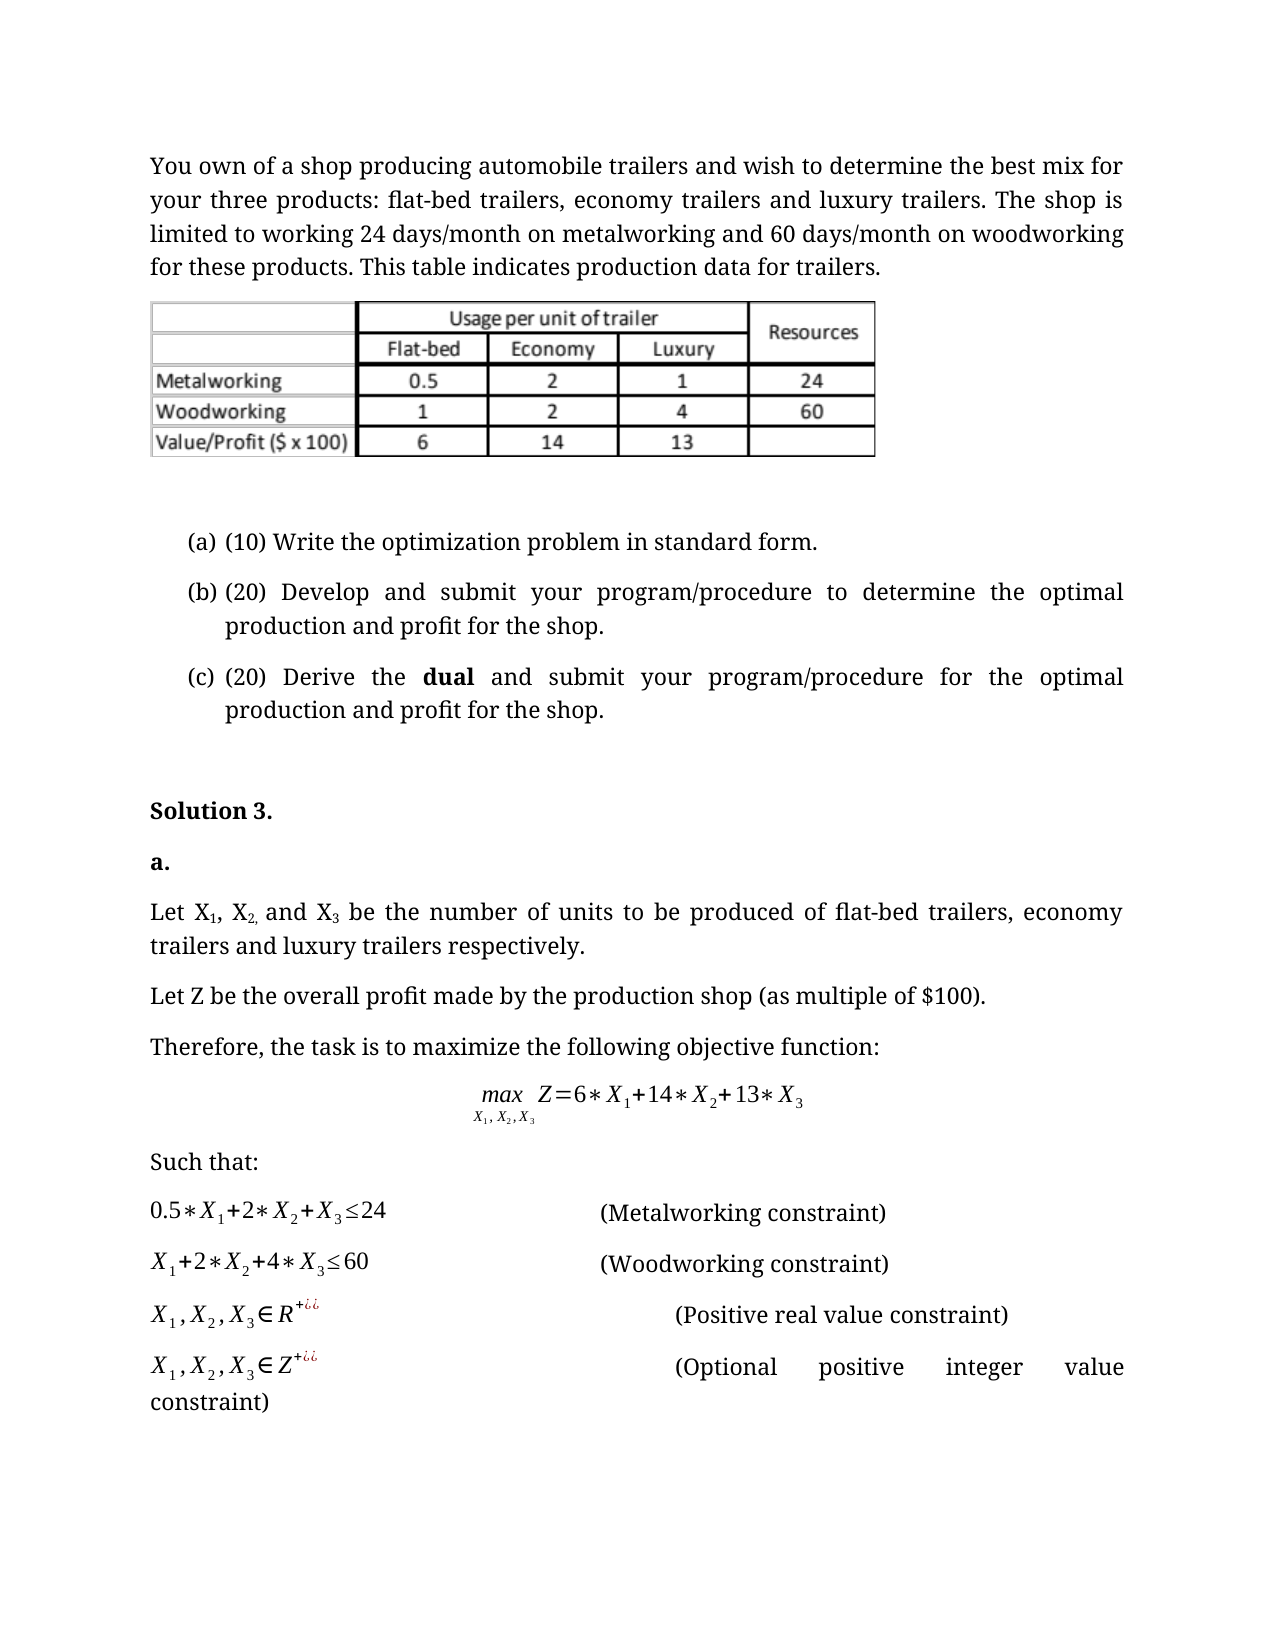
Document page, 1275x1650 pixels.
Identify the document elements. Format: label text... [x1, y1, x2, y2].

text Let X1, X2, and X3 be the number of units to be produced of flat-bed trailers, economy trailers and luxury trailers respectively. [150, 896, 1125, 961]
list (20) Develop and submit your program/procedure to determine the optimal production and profit for the shop. [187, 576, 1125, 641]
text Solution 3. [150, 795, 1125, 826]
text (Optional positive integer value constraint) [150, 1350, 1125, 1417]
text You own of a shop producing automobile trailers and wish to determine the best mix for your three products: flat-bed trailers, economy trailers and luxury trailers. The shop is limited to working 24 days/month on metalworking and 60 days/month on woodworking for these products. This table indicates production data for trailers. [150, 150, 1125, 282]
text (Woodworking constraint) [150, 1248, 1125, 1279]
text Let Z be the overall profit made by the production shop (as multiple of $100). [150, 980, 1125, 1011]
text Such that: [150, 1146, 1125, 1177]
text (Metalworking constraint) [150, 1197, 1125, 1228]
list (10) Write the optimization problem in standard form. [187, 526, 1125, 557]
list (20) Derive the dual and submit your program/procedure for the optimal production and profit for the shop. [187, 661, 1125, 726]
text Therefore, the task is to maximize the following objective function: [150, 1031, 1125, 1062]
text (Positive real value constraint) [150, 1299, 1125, 1331]
text a. [150, 846, 1125, 877]
